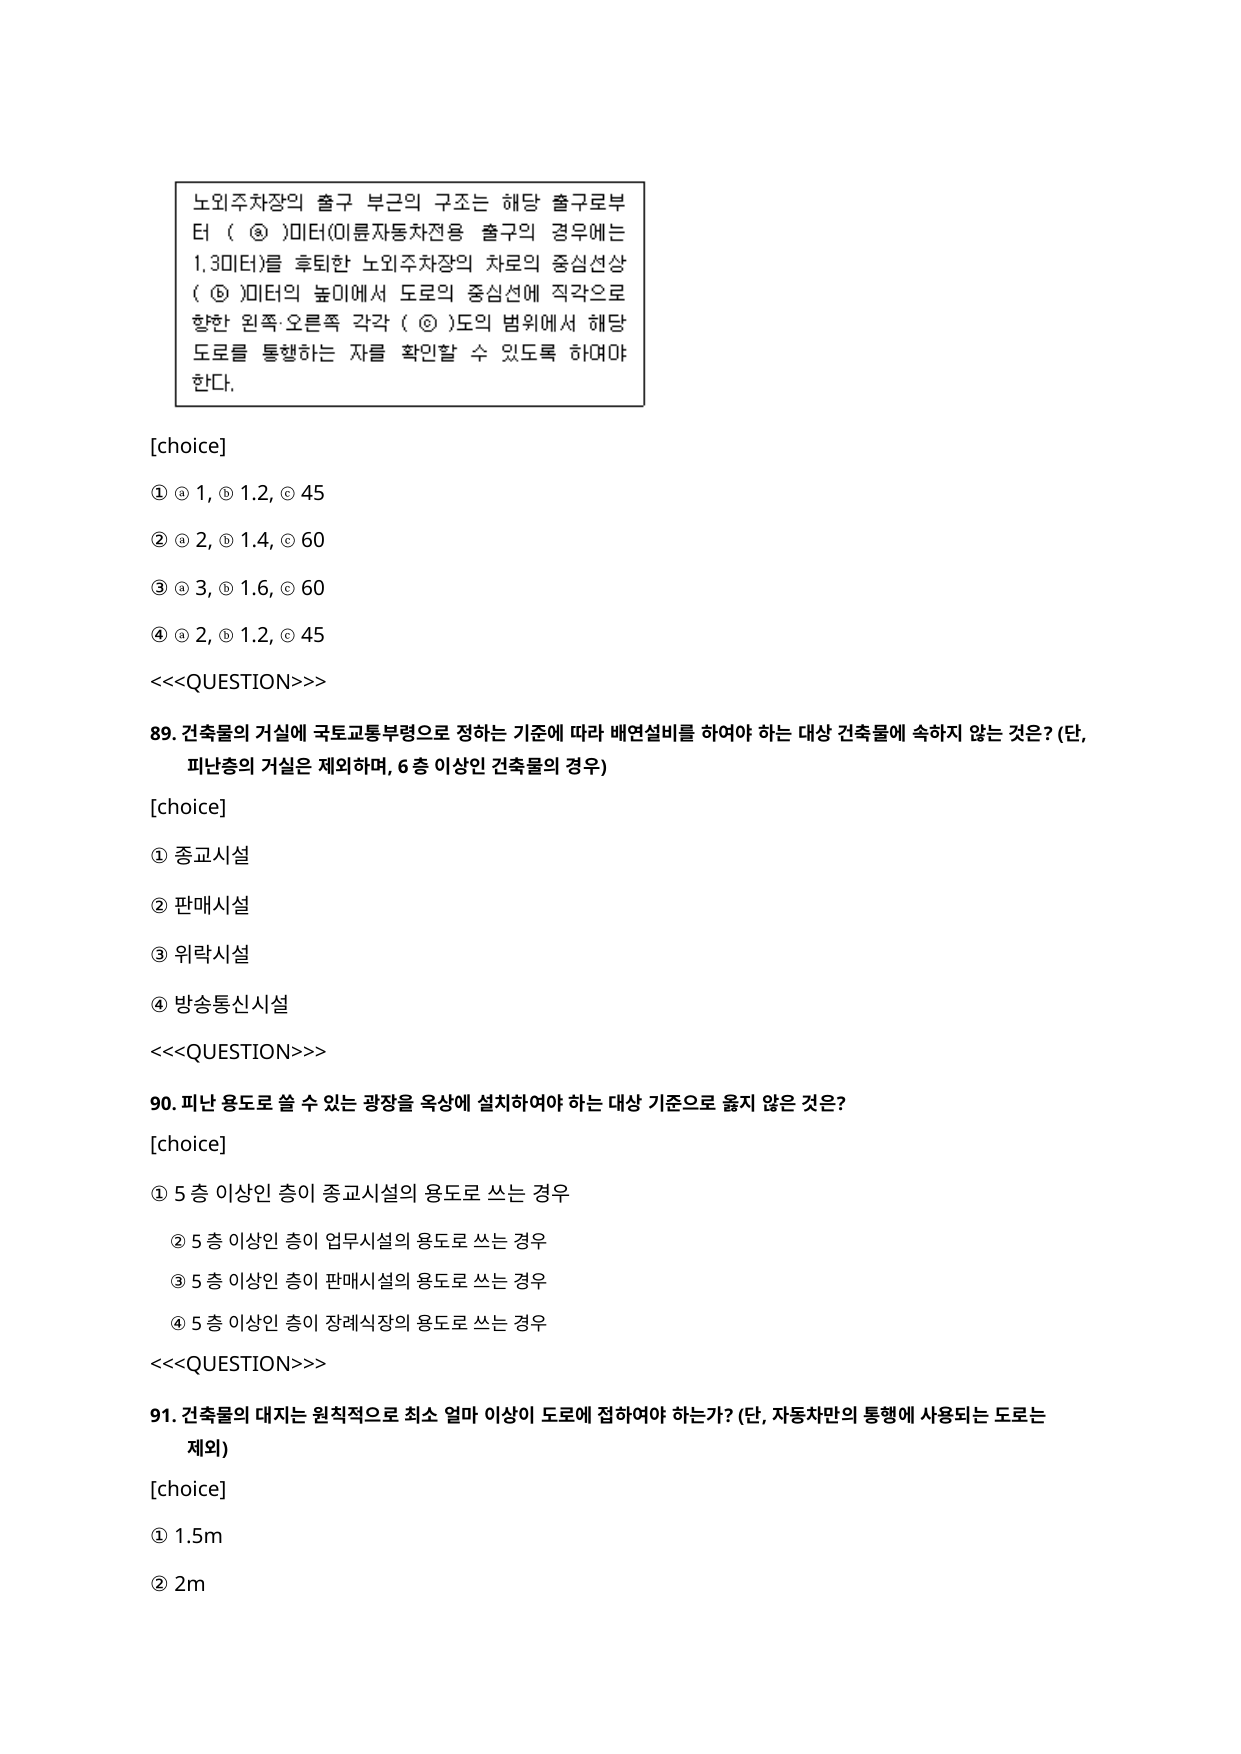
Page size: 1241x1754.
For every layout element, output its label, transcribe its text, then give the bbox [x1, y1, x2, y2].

text ② ⓐ 2, ⓑ 1.4, ⓒ 60 [150, 526, 1090, 554]
text ④ ⓐ 2, ⓑ 1.2, ⓒ 45 [150, 620, 1090, 648]
text 90. 피난 용도로 쓸 수 있는 광장을 옥상에 설치하여야 하는 대상 기준으로 옳지 않은 것은? [150, 1089, 1090, 1116]
text 89. 건축물의 거실에 국토교통부령으로 정하는 기준에 따라 배연설비를 하여야 하는 대상 건축물에 속하지 않는 것은? (단, 피난층의 거실은 제외하며, 6층 이상인 건축물의 경우) [150, 719, 1090, 779]
text 91. 건축물의 대지는 원칙적으로 최소 얼마 이상이 도로에 접하여야 하는가? (단, 자동차만의 통행에 사용되는 도로는 제외) [150, 1401, 1090, 1460]
text ① 1.5m [150, 1521, 1090, 1550]
text ② 판매시설 [150, 889, 1090, 919]
text ③ ⓐ 3, ⓑ 1.6, ⓒ 60 [150, 573, 1090, 601]
text [choice] [150, 792, 1090, 821]
text <<<QUESTION>>> [150, 1037, 1090, 1066]
text [choice] [150, 1474, 1090, 1502]
text <<<QUESTION>>> [150, 1349, 1090, 1377]
text <<<QUESTION>>> [150, 667, 1090, 696]
text ③ 5층 이상인 층이 판매시설의 용도로 쓰는 경우 [150, 1267, 1090, 1294]
text ④ 방송통신시설 [150, 988, 1090, 1018]
text ① 종교시설 [150, 840, 1090, 870]
text ④ 5층 이상인 층이 장례식장의 용도로 쓰는 경우 [150, 1308, 1090, 1335]
text ① 5층 이상인 층이 종교시설의 용도로 쓰는 경우 [150, 1177, 1090, 1207]
text ② 2m [150, 1569, 1090, 1597]
text ① ⓐ 1, ⓑ 1.2, ⓒ 45 [150, 478, 1090, 507]
text ③ 위락시설 [150, 938, 1090, 969]
text ② 5층 이상인 층이 업무시설의 용도로 쓰는 경우 [150, 1226, 1090, 1253]
text [choice] [150, 431, 1090, 459]
picture [169, 177, 650, 412]
text [choice] [150, 1129, 1090, 1158]
